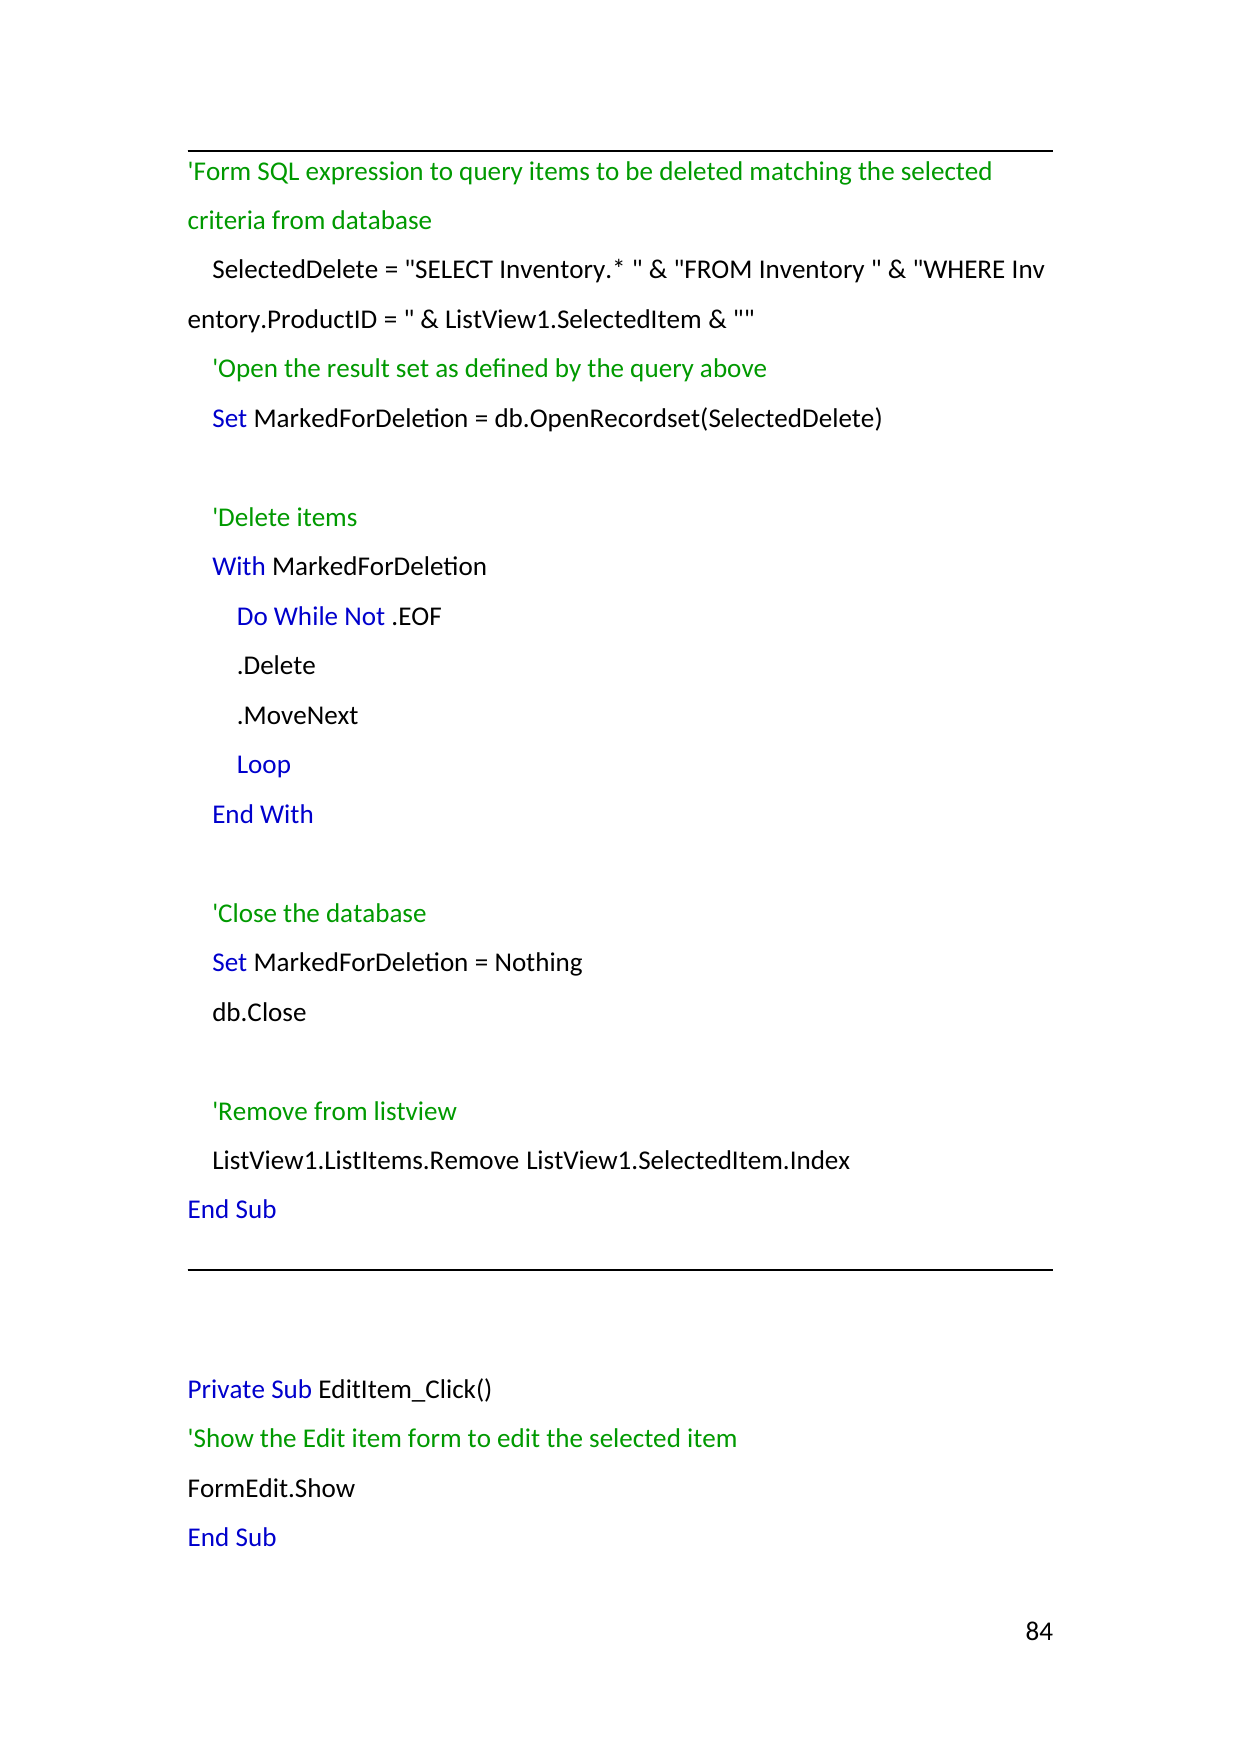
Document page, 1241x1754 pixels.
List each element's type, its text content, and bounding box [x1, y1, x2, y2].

text Private Sub EditItem_Click() 'Show the Edit item form to edit the selected item FormEdit.Show End Sub [187, 1270, 1053, 1555]
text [187, 151, 1053, 1228]
